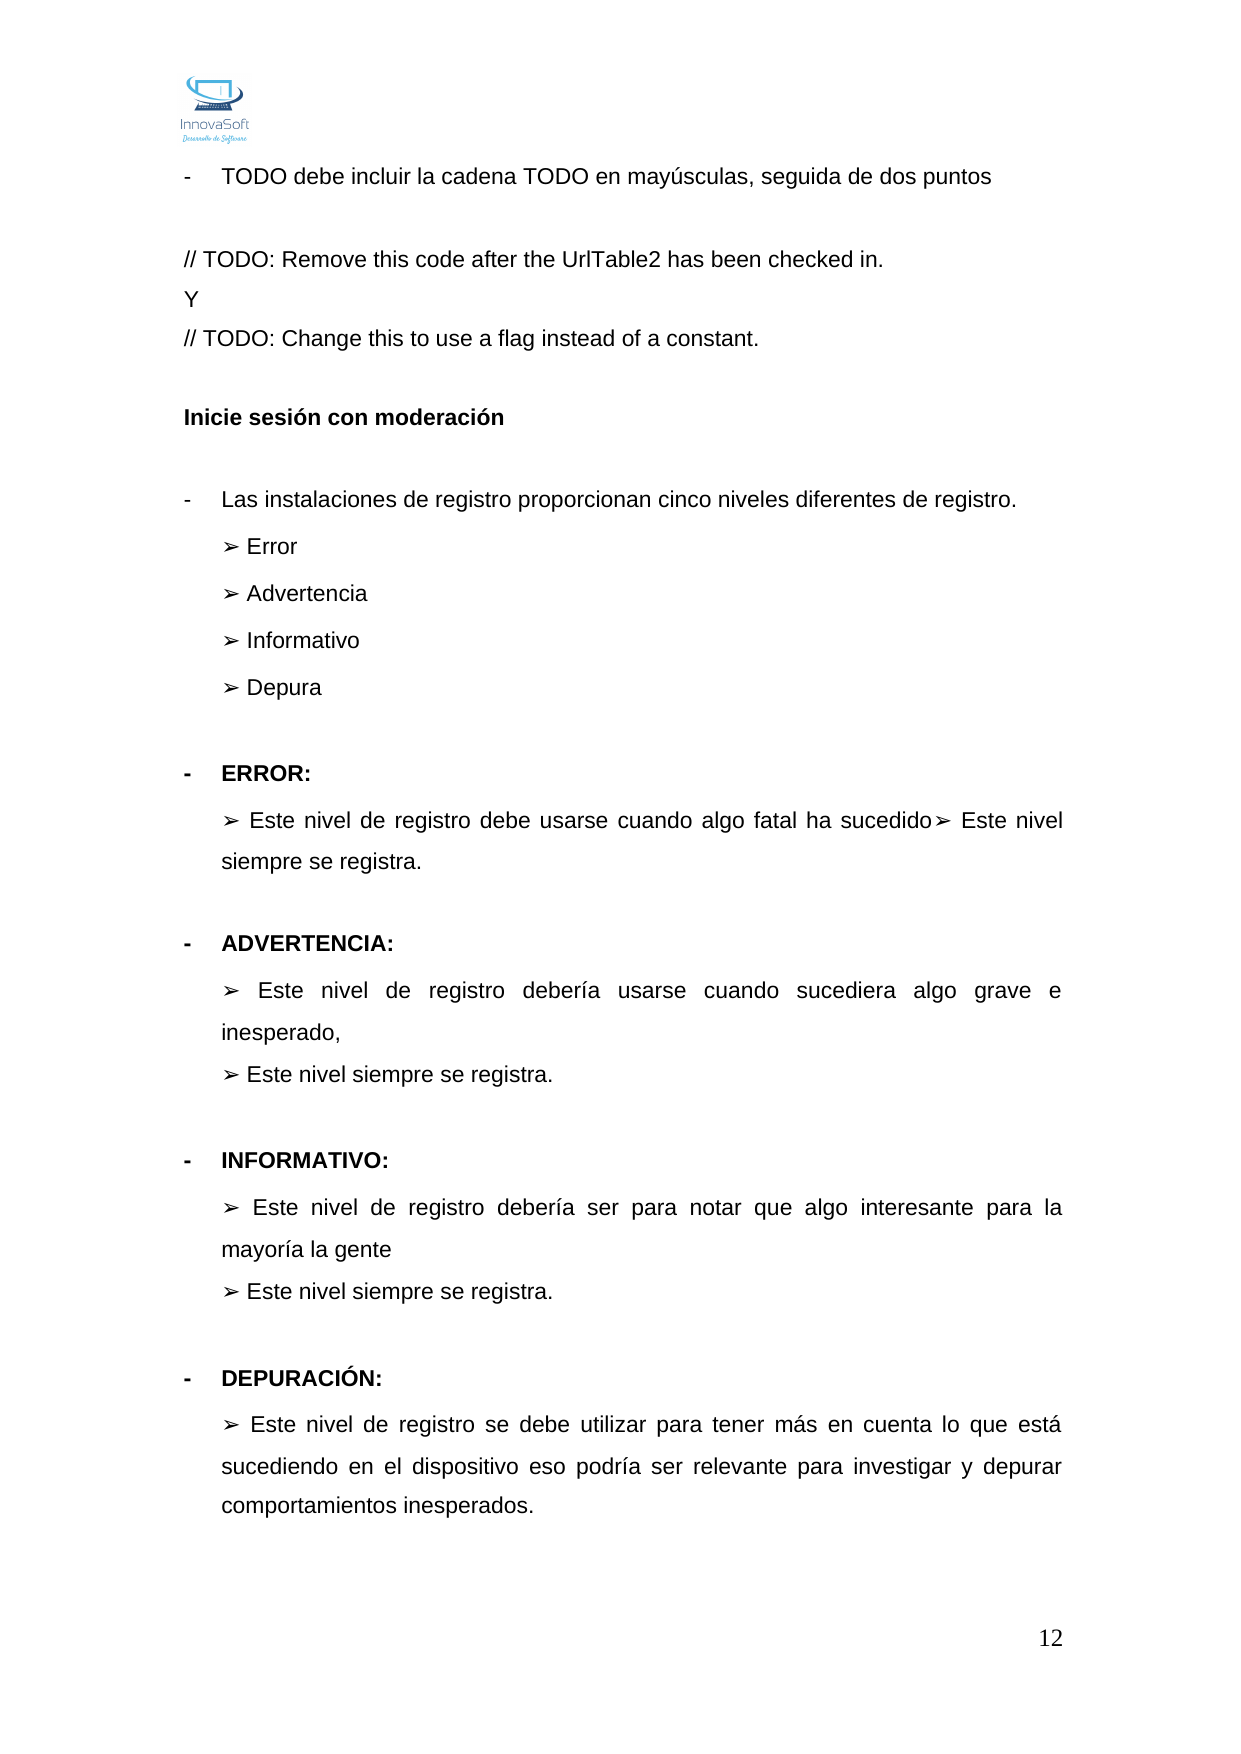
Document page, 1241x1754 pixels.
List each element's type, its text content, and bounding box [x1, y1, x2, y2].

list INFORMATIVO: [183, 1144, 1063, 1176]
list Las instalaciones de registro proporcionan cinco niveles diferentes de registro. [183, 483, 1063, 514]
picture [176, 73, 253, 147]
text // TODO: Remove this code after the UrlTable2 has been checked in. [177, 246, 1063, 273]
list ➢ Depura [221, 671, 1063, 702]
list ➢ Advertencia [221, 577, 1063, 608]
list ➢ Este nivel de registro se debe utilizar para tener más en cuenta lo que está sucediendo en el dispositivo eso podría ser relevante para investigar y depurar comportamientos inesperados. [221, 1408, 1063, 1518]
list ERROR: [183, 757, 1063, 788]
list ➢ Este nivel de registro debería usarse cuando sucediera algo grave e inesperado, [221, 974, 1063, 1045]
list ➢ Error [221, 530, 1063, 561]
text Inicie sesión con moderación [177, 404, 1063, 431]
text Y [177, 286, 1063, 312]
list ➢ Este nivel de registro debería ser para notar que algo interesante para la mayoría la gente [221, 1191, 1063, 1262]
list ➢ Este nivel siempre se registra. [221, 1275, 1063, 1306]
text // TODO: Change this to use a flag instead of a constant. [177, 325, 1063, 352]
list ➢ Informativo [221, 624, 1063, 655]
list ➢ Este nivel de registro debe usarse cuando algo fatal ha sucedido➢ Este nivel siempre se registra. [221, 804, 1063, 875]
list ADVERTENCIA: [183, 927, 1063, 958]
list ➢ Este nivel siempre se registra. [221, 1058, 1063, 1089]
list TODO debe incluir la cadena TODO en mayúsculas, seguida de dos puntos [183, 160, 1063, 191]
list DEPURACIÓN: [183, 1361, 1063, 1393]
